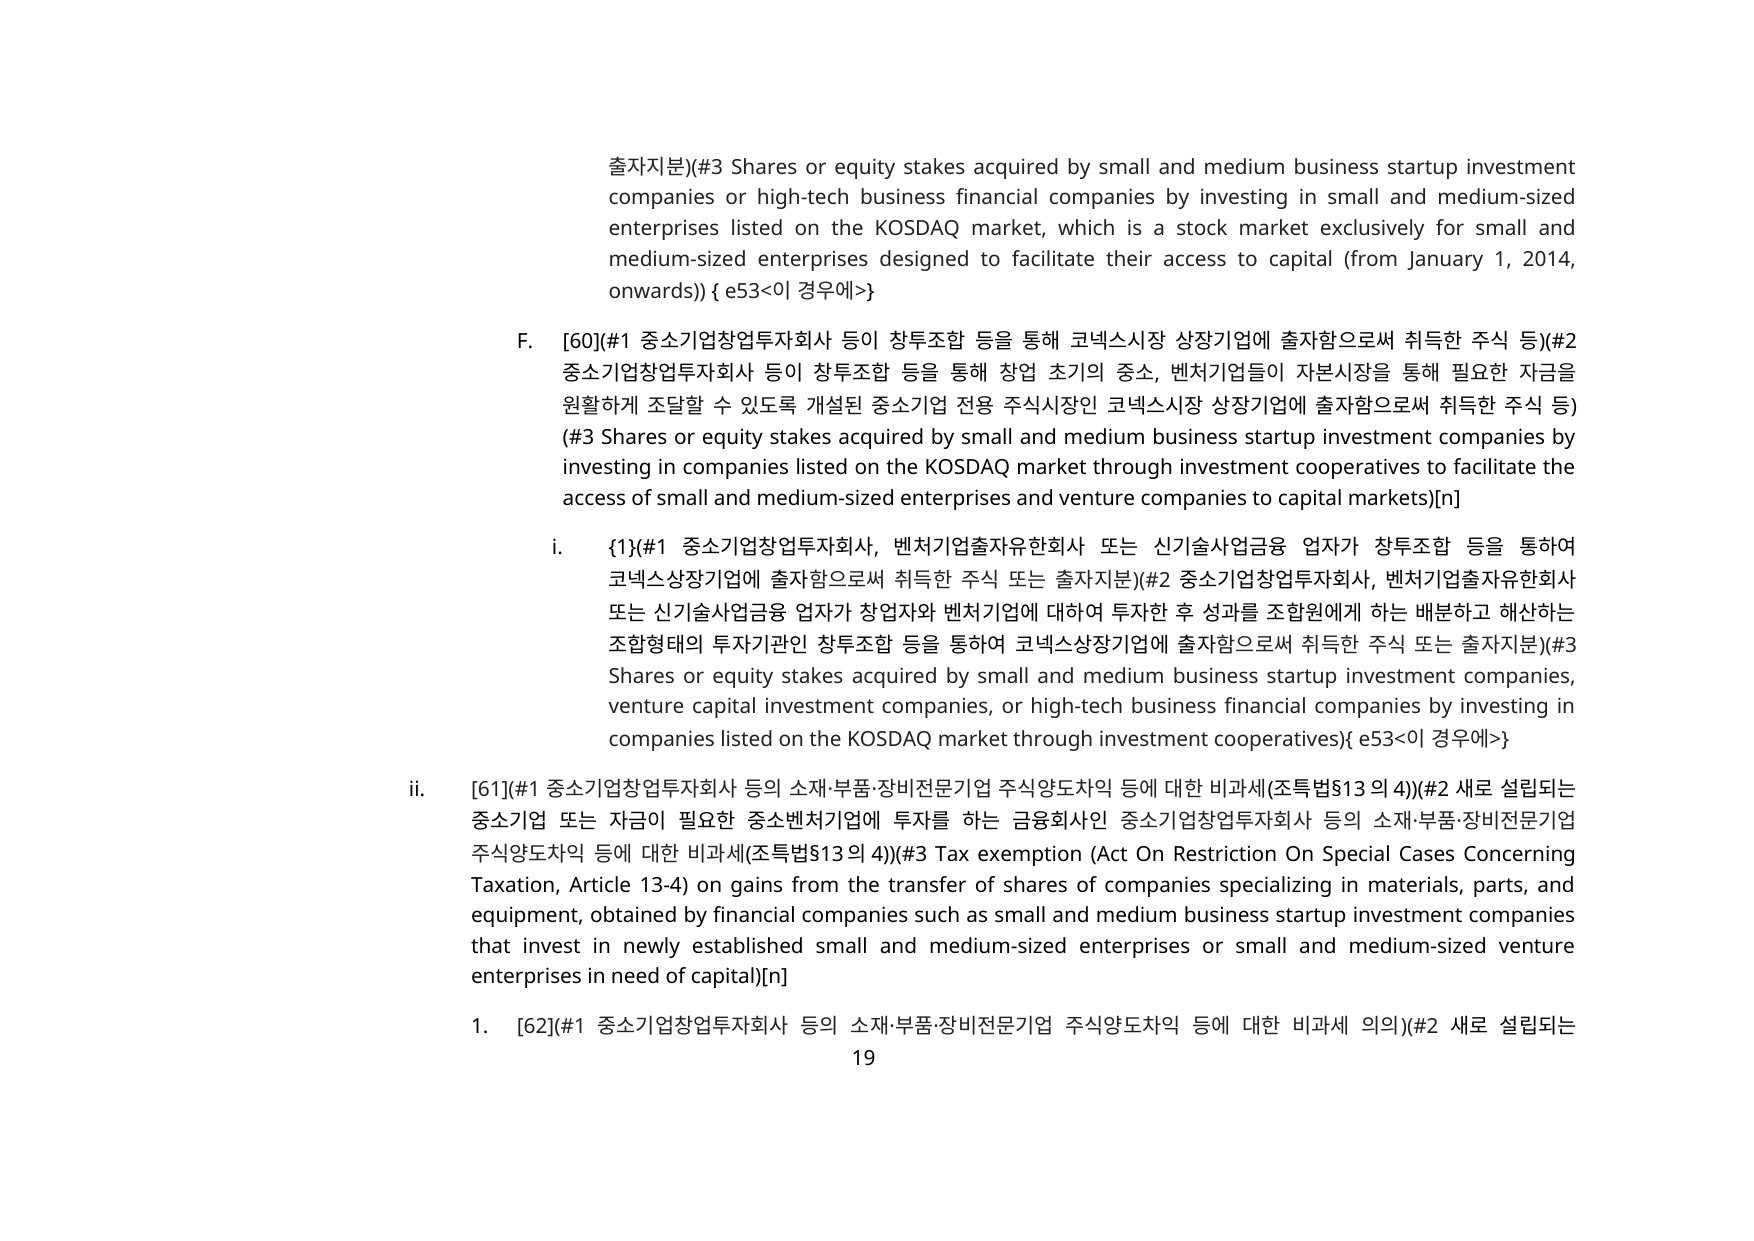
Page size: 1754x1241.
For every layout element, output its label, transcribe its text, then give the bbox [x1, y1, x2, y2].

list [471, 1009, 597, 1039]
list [562, 150, 1577, 305]
list {1}(#1 중소기업창업투자회사, 벤처기업출자유한회사 또는 신기술사업금융 업자가 창투조합 등을 통하여 코넥스상장기업에 출자함으로써 취득한 주식 또는 출자지분)(#2 중소기업창업투자회사, 벤처기업출자유한회사 또는 신기술사업금융 업자가 창업자와 벤처기업에 대하여 투자한 후 성과를 조합원에게 하는 배분하고 해산하는 조합형태의 투자기관인 창투조합 등을 통하여 코넥스상장기업에 출자함으로써 취득한 주식 또는 출자지분)(#3 Shares or equity stakes acquired by small and medium business startup investment companies, venture capital investment companies, or high-tech business financial companies by investing in companies listed on the KOSDAQ market through investment cooperatives){ e53<이 경우에>} [562, 530, 1577, 753]
list [61](#1 중소기업창업투자회사 등의 소재·부품·장비전문기업 주식양도차익 등에 대한 비과세(조특법§13의4))(#2 새로 설립되는 중소기업 또는 자금이 필요한 중소벤처기업에 투자를 하는 금융회사인 중소기업창업투자회사 등의 소재·부품·장비전문기업 주식양도차익 등에 대한 비과세(조특법§13의4))(#3 Tax exemption (Act On Restriction On Special Cases Concerning Taxation, Article 13-4) on gains from the transfer of shares of companies specializing in materials, parts, and equipment, obtained by financial companies such as small and medium business startup investment companies that invest in newly established small and medium-sized enterprises or small and medium-sized venture enterprises in need of capital)[n] [425, 772, 1577, 990]
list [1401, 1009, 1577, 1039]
list [60](#1 중소기업창업투자회사 등이 창투조합 등을 통해 코넥스시장 상장기업에 출자함으로써 취득한 주식 등)(#2 중소기업창업투자회사 등이 창투조합 등을 통해 코넥스시장 상장기업에 출자함으로써 취득한 주식 등)(#3 Shares or equity stakes acquired by small and medium business startup investment companies by investing in companies listed on the KOSDAQ market through investment cooperatives to facilitate the access of small and medium-sized enterprises and venture companies to capital markets)[n] [517, 324, 1577, 512]
